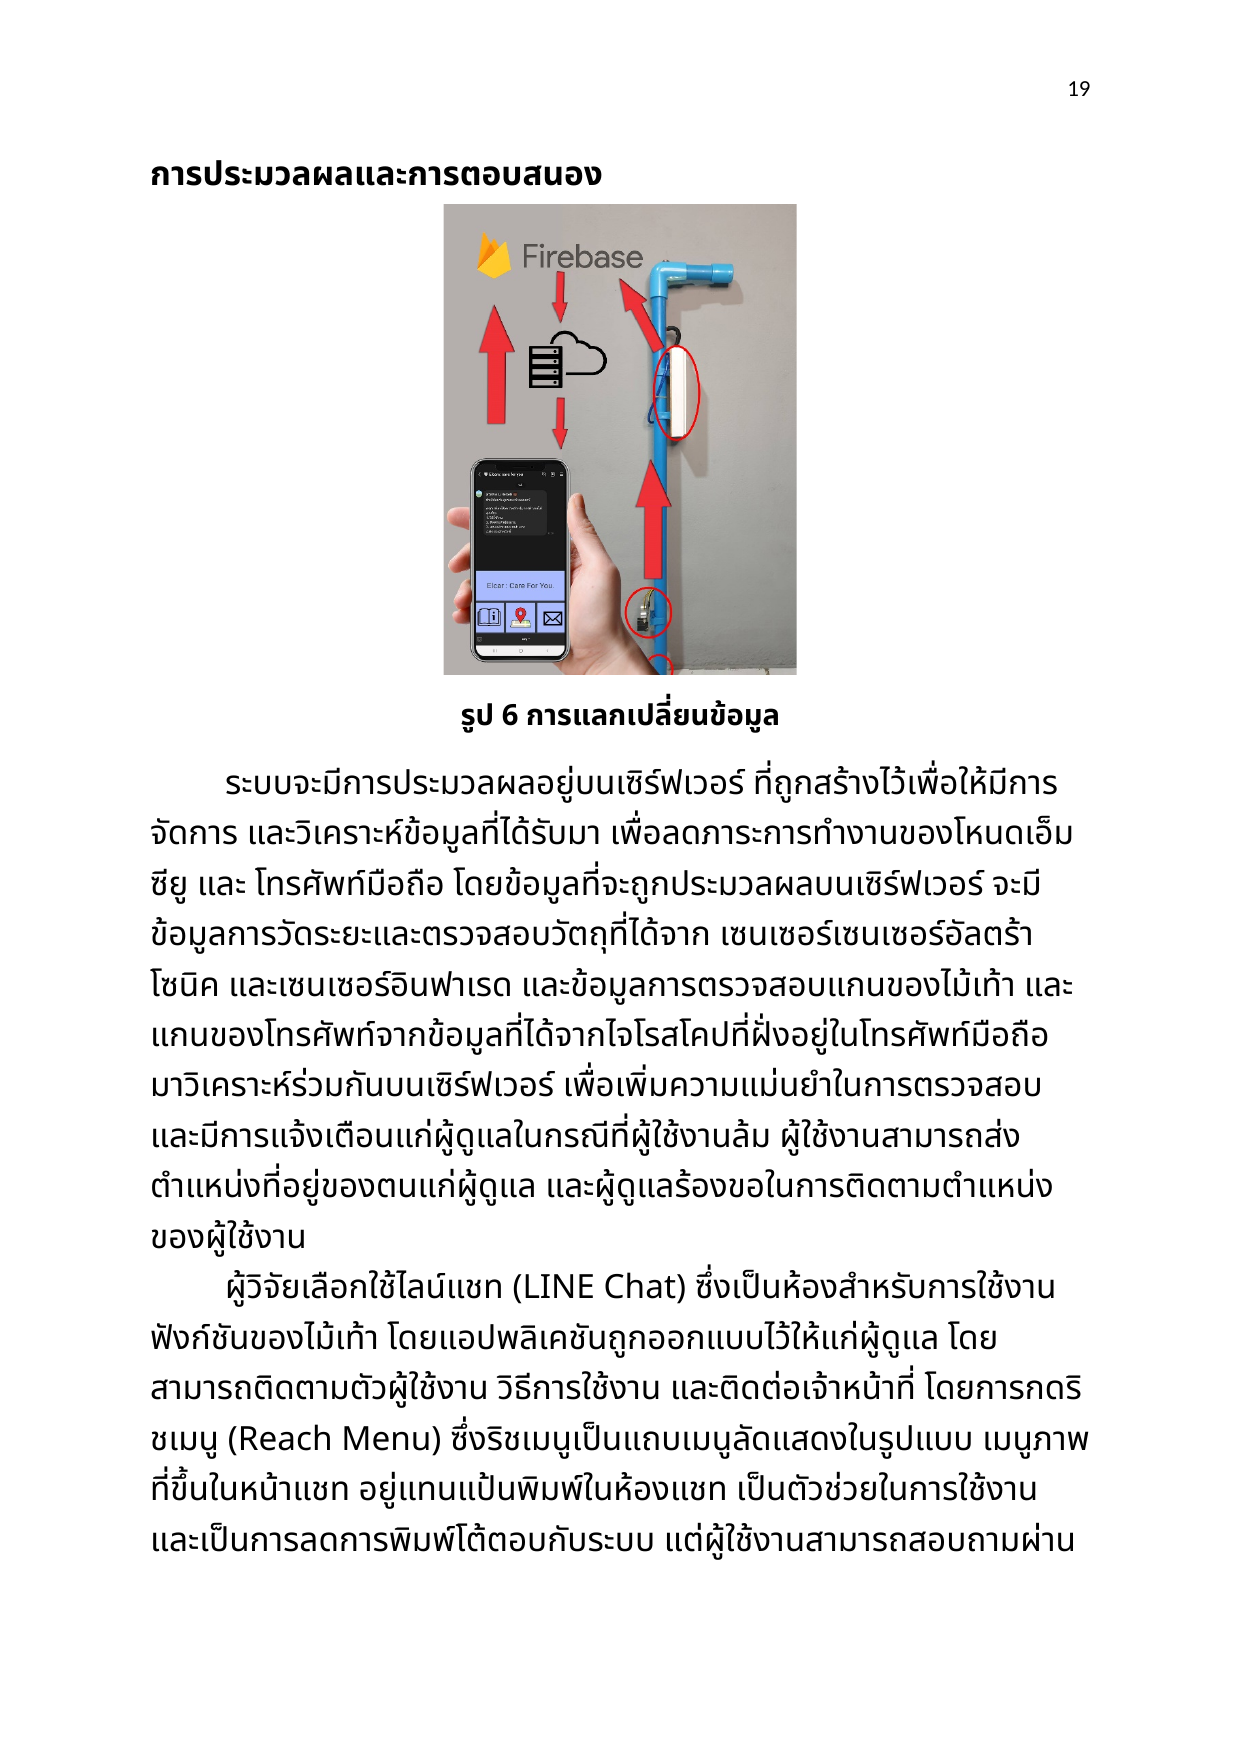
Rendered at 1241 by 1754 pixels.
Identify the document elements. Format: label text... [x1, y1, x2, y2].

text ระบบจะมีการประมวลผลอยู่บนเซิร์ฟเวอร์ ที่ถูกสร้างไว้เพื่อให้มีการจัดการ และวิเคราะห์ข้อมูลที่ได้รับมา เพื่อลดภาระการทำงานของโหนดเอ็มซียู และ โทรศัพท์มือถือ โดยข้อมูลที่จะถูกประมวลผลบนเซิร์ฟเวอร์ จะมีข้อมูลการวัดระยะและตรวจสอบวัตถุที่ได้จาก เซนเซอร์เซนเซอร์อัลตร้าโซนิค และเซนเซอร์อินฟาเรด และข้อมูลการตรวจสอบแกนของไม้เท้า และแกนของโทรศัพท์จากข้อมูลที่ได้จากไจโรสโคปที่ฝั่งอยู่ในโทรศัพท์มือถือ มาวิเคราะห์ร่วมกันบนเซิร์ฟเวอร์ เพื่อเพิ่มความแม่นยำในการตรวจสอบ และมีการแจ้งเตือนแก่ผู้ดูแลในกรณีที่ผู้ใช้งานล้ม ผู้ใช้งานสามารถส่งตำแหน่งที่อยู่ของตนแก่ผู้ดูแล และผู้ดูแลร้องขอในการติดตามตำแหน่งของผู้ใช้งาน [150, 759, 1090, 1263]
subtitle การประมวลผลและการตอบสนอง [150, 150, 1090, 200]
picture [443, 204, 797, 675]
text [150, 1263, 1090, 1566]
